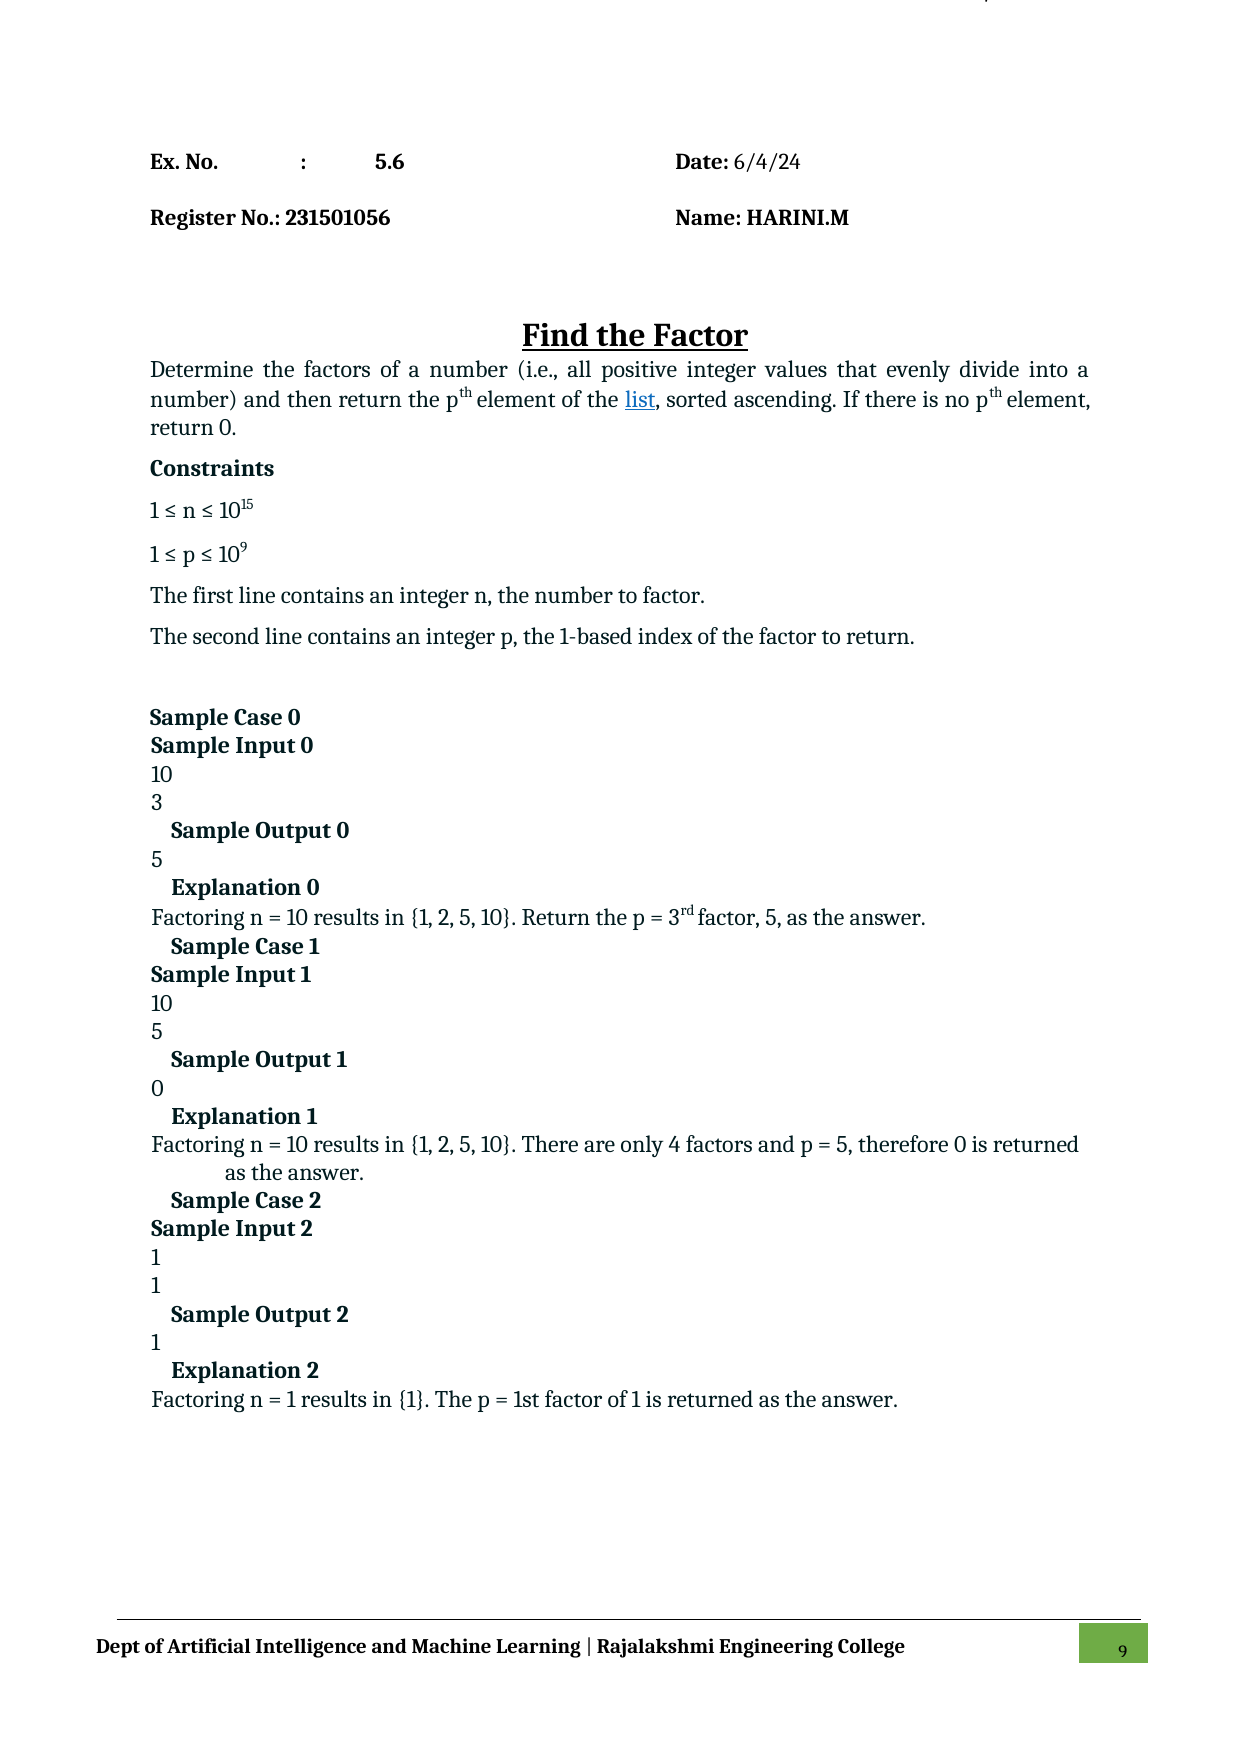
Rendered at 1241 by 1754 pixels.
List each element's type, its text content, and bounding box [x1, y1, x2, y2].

subtitle Explanation 1 [151, 1103, 1103, 1131]
text 10 [151, 990, 1103, 1017]
text 5 [151, 846, 1103, 873]
subtitle Sample Case 0 [150, 704, 1103, 732]
text Factoring n = 1 results in {1}. The p = 1st factor of 1 is returned as the answer. [151, 1386, 1103, 1413]
text 1 [151, 1329, 1103, 1356]
subtitle Sample Case 1 [151, 933, 1103, 961]
subtitle Find the Factor [522, 317, 1103, 355]
text 1 ≤ n ≤ 1015 [150, 496, 1103, 526]
text 1 [151, 1244, 1103, 1271]
text Sample Input 2 [151, 1215, 1103, 1243]
text Register No.: 231501056 Name: HARINI.M [150, 204, 1103, 231]
text 0 [151, 1074, 1103, 1102]
subtitle Sample Case 2 [151, 1187, 1103, 1215]
text 1 ≤ p ≤ 109 [150, 539, 1103, 569]
text 1 [151, 1272, 1103, 1300]
text Sample Input 1 [151, 961, 1103, 989]
text 10 [151, 761, 1103, 788]
subtitle Sample Output 2 [151, 1300, 1103, 1328]
subtitle Sample Output 0 [151, 817, 1103, 845]
text The second line contains an integer p, the 1-based index of the factor to return. [150, 623, 1103, 650]
text Determine the factors of a number (i.e., all positive integer values that evenly divide into a number) and then return the pth element of the list, sorted ascending. If there is no pth element, return 0. [150, 356, 1091, 442]
text 3 [151, 789, 1103, 816]
text The first line contains an integer n, the number to factor. [150, 582, 1103, 609]
text 5 [151, 1018, 1103, 1046]
text Factoring n = 10 results in {1, 2, 5, 10}. Return the p = 3rd factor, 5, as the answer. [151, 902, 1103, 932]
text Ex. No. : 5.6 Date: 6/4/24 [150, 149, 1103, 175]
subtitle Sample Output 1 [151, 1046, 1103, 1074]
subtitle Explanation 0 [151, 874, 1103, 901]
subtitle Constraints [150, 455, 1103, 482]
text Sample Input 0 [151, 732, 1103, 760]
text Factoring n = 10 results in {1, 2, 5, 10}. There are only 4 factors and p = 5, therefore 0 is returned as the answer. [151, 1131, 1085, 1187]
subtitle Explanation 2 [151, 1357, 1103, 1385]
